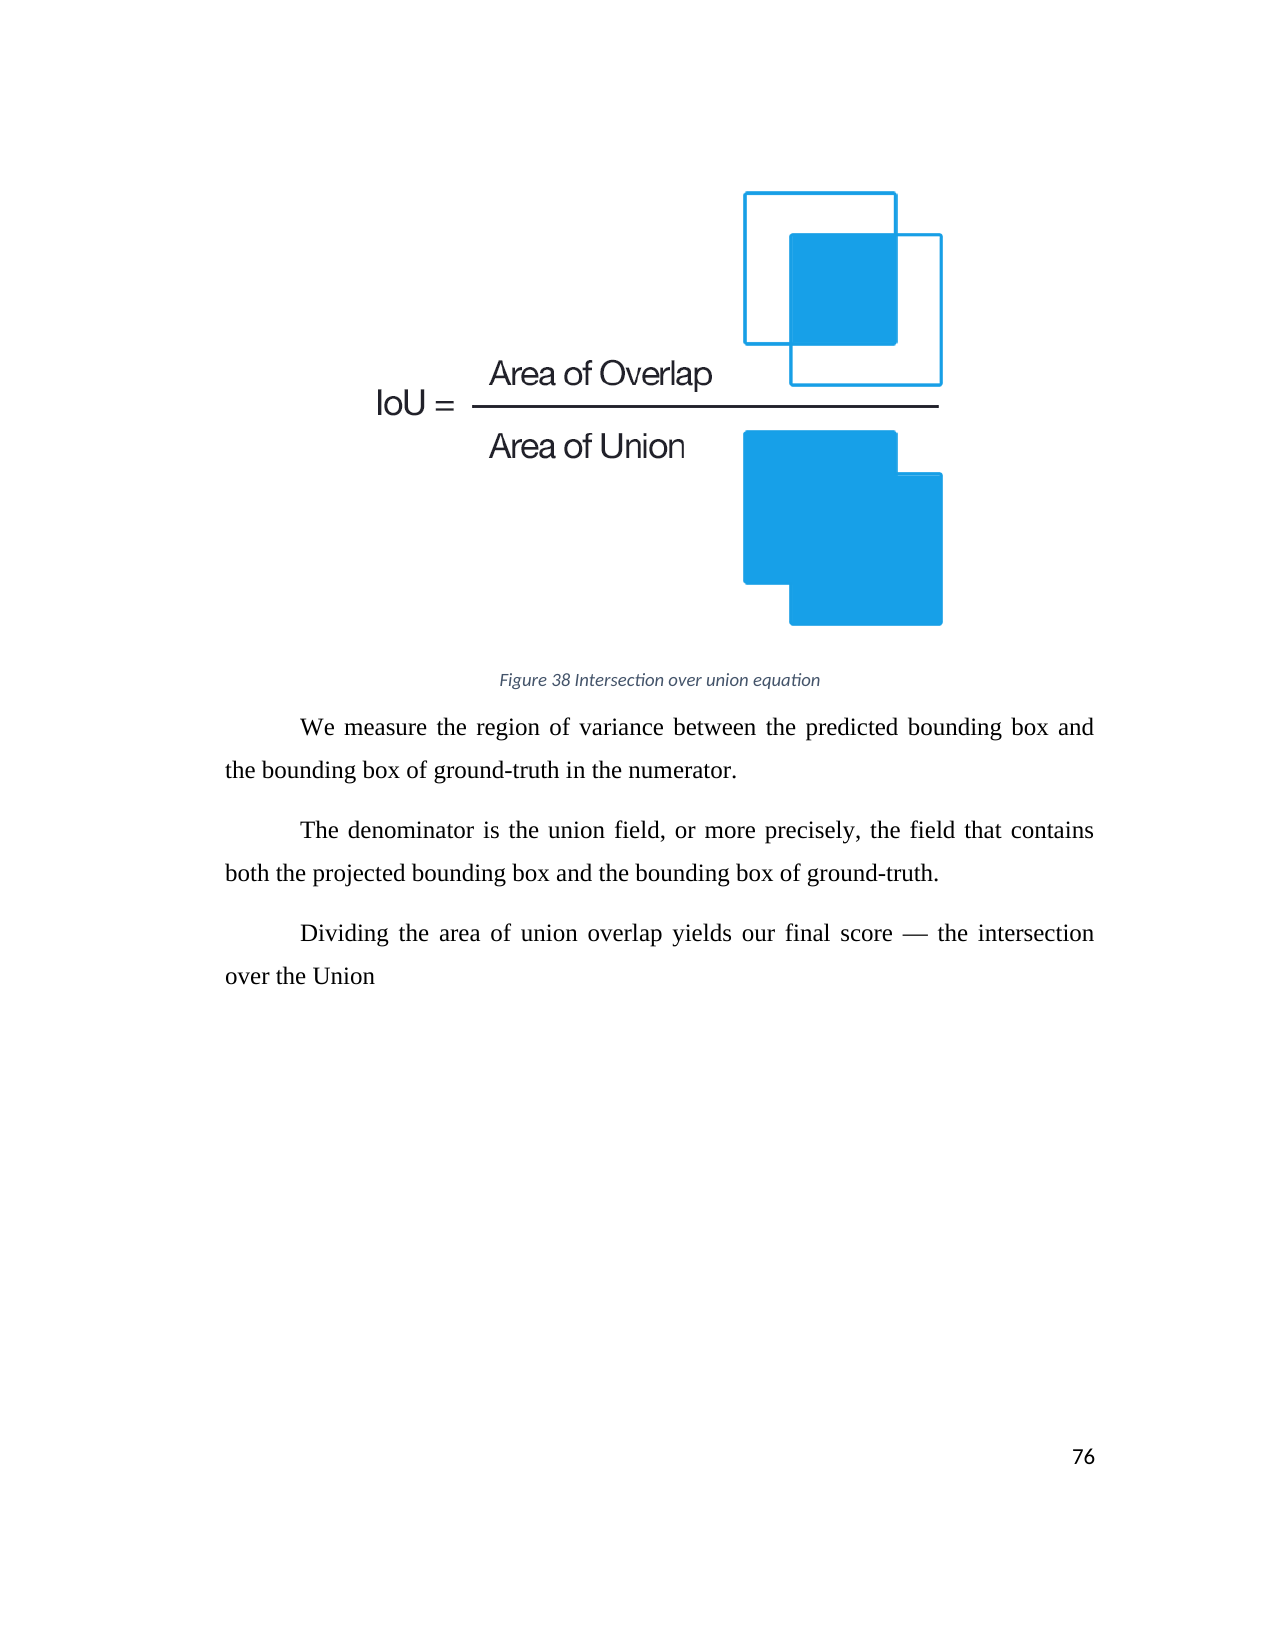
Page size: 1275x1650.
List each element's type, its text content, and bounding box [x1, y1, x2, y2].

picture [367, 180, 953, 638]
text The denominator is the union field, or more precisely, the field that contains both the projected bounding box and the bounding box of ground-truth. [225, 815, 1095, 887]
text We measure the region of variance between the predicted bounding box and the bounding box of ground-truth in the numerator. [225, 712, 1095, 784]
text Dividing the area of union overlap yields our final score — the intersection over the Union [225, 918, 1095, 990]
